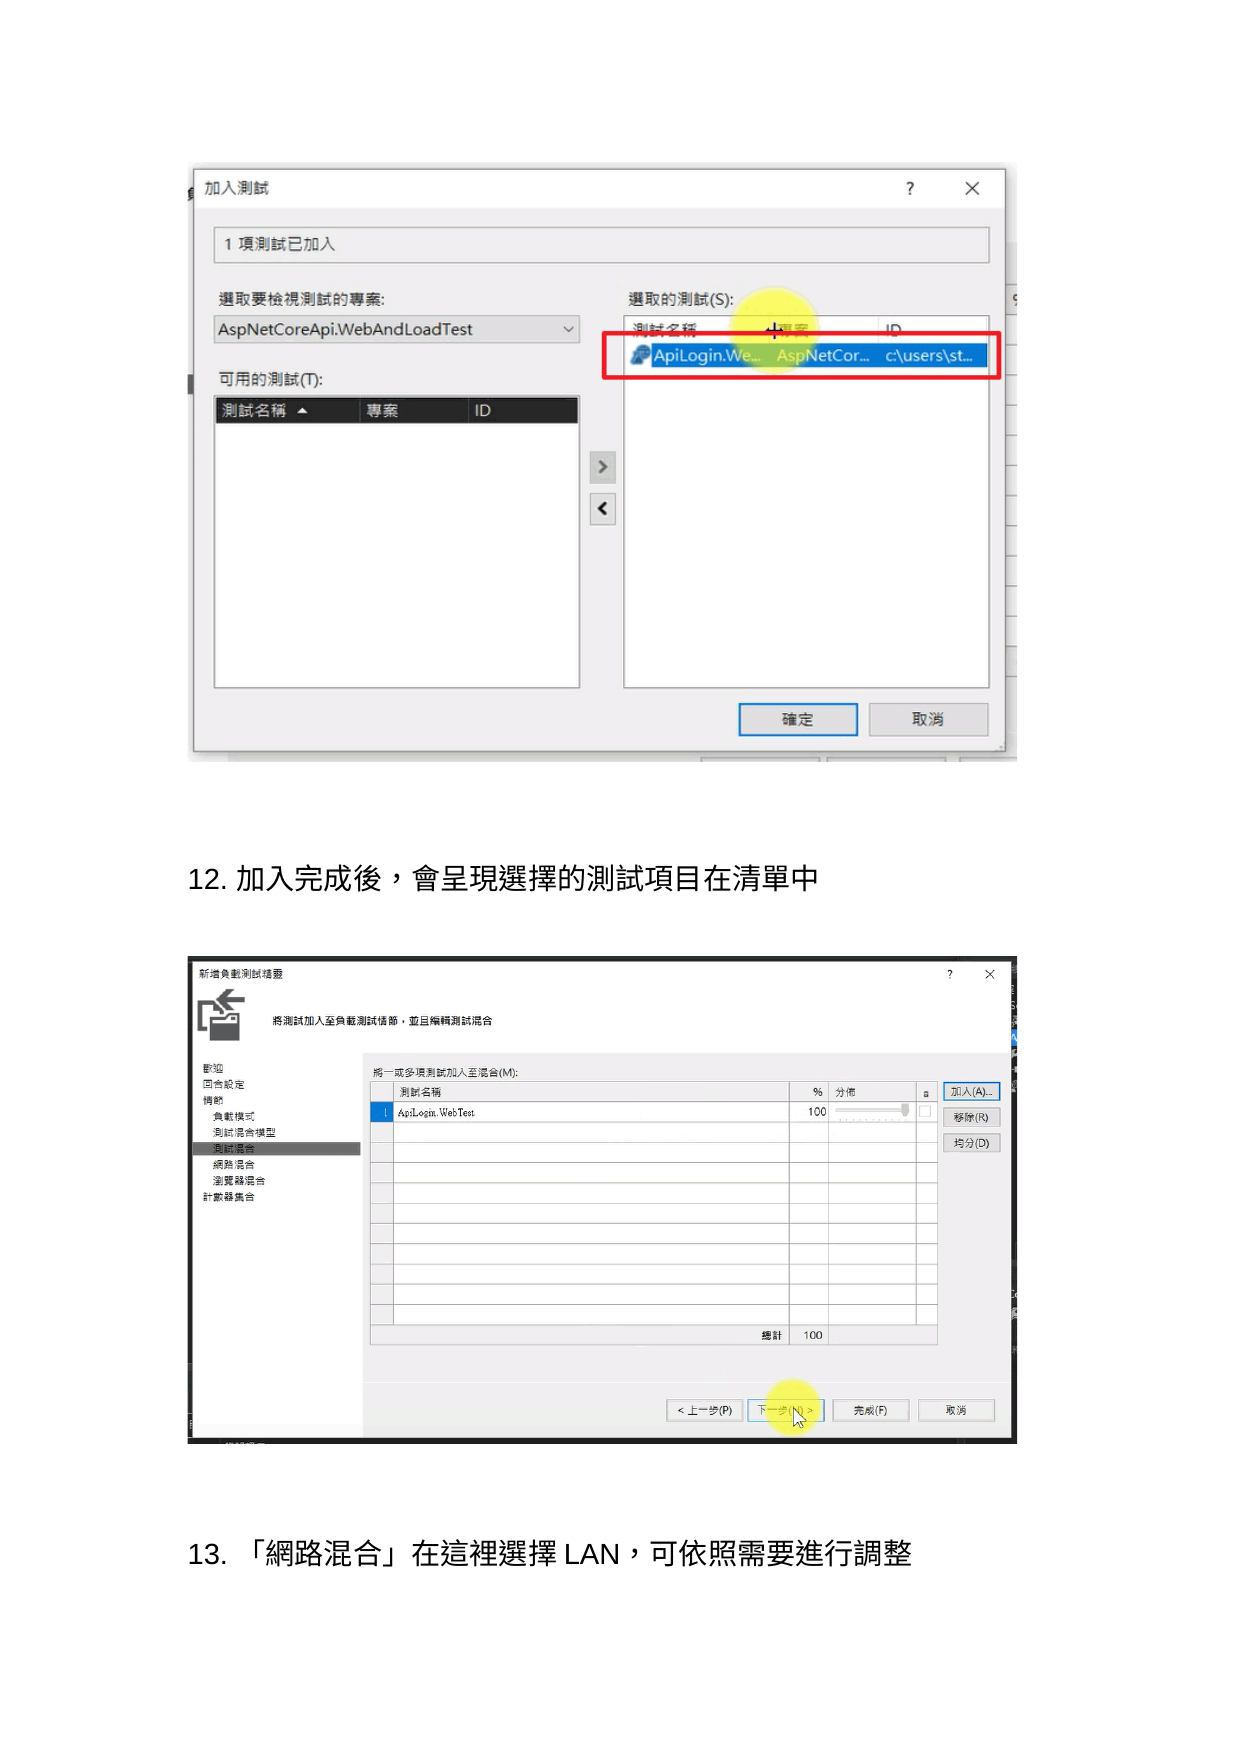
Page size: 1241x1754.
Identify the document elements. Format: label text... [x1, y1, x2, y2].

picture [187, 162, 1018, 762]
text 12. 加入完成後，會呈現選擇的測試項目在清單中 [187, 837, 1053, 917]
picture [187, 956, 1018, 1444]
text 13. 「網路混合」在這裡選擇 LAN，可依照需要進行調整 [187, 1512, 1053, 1591]
